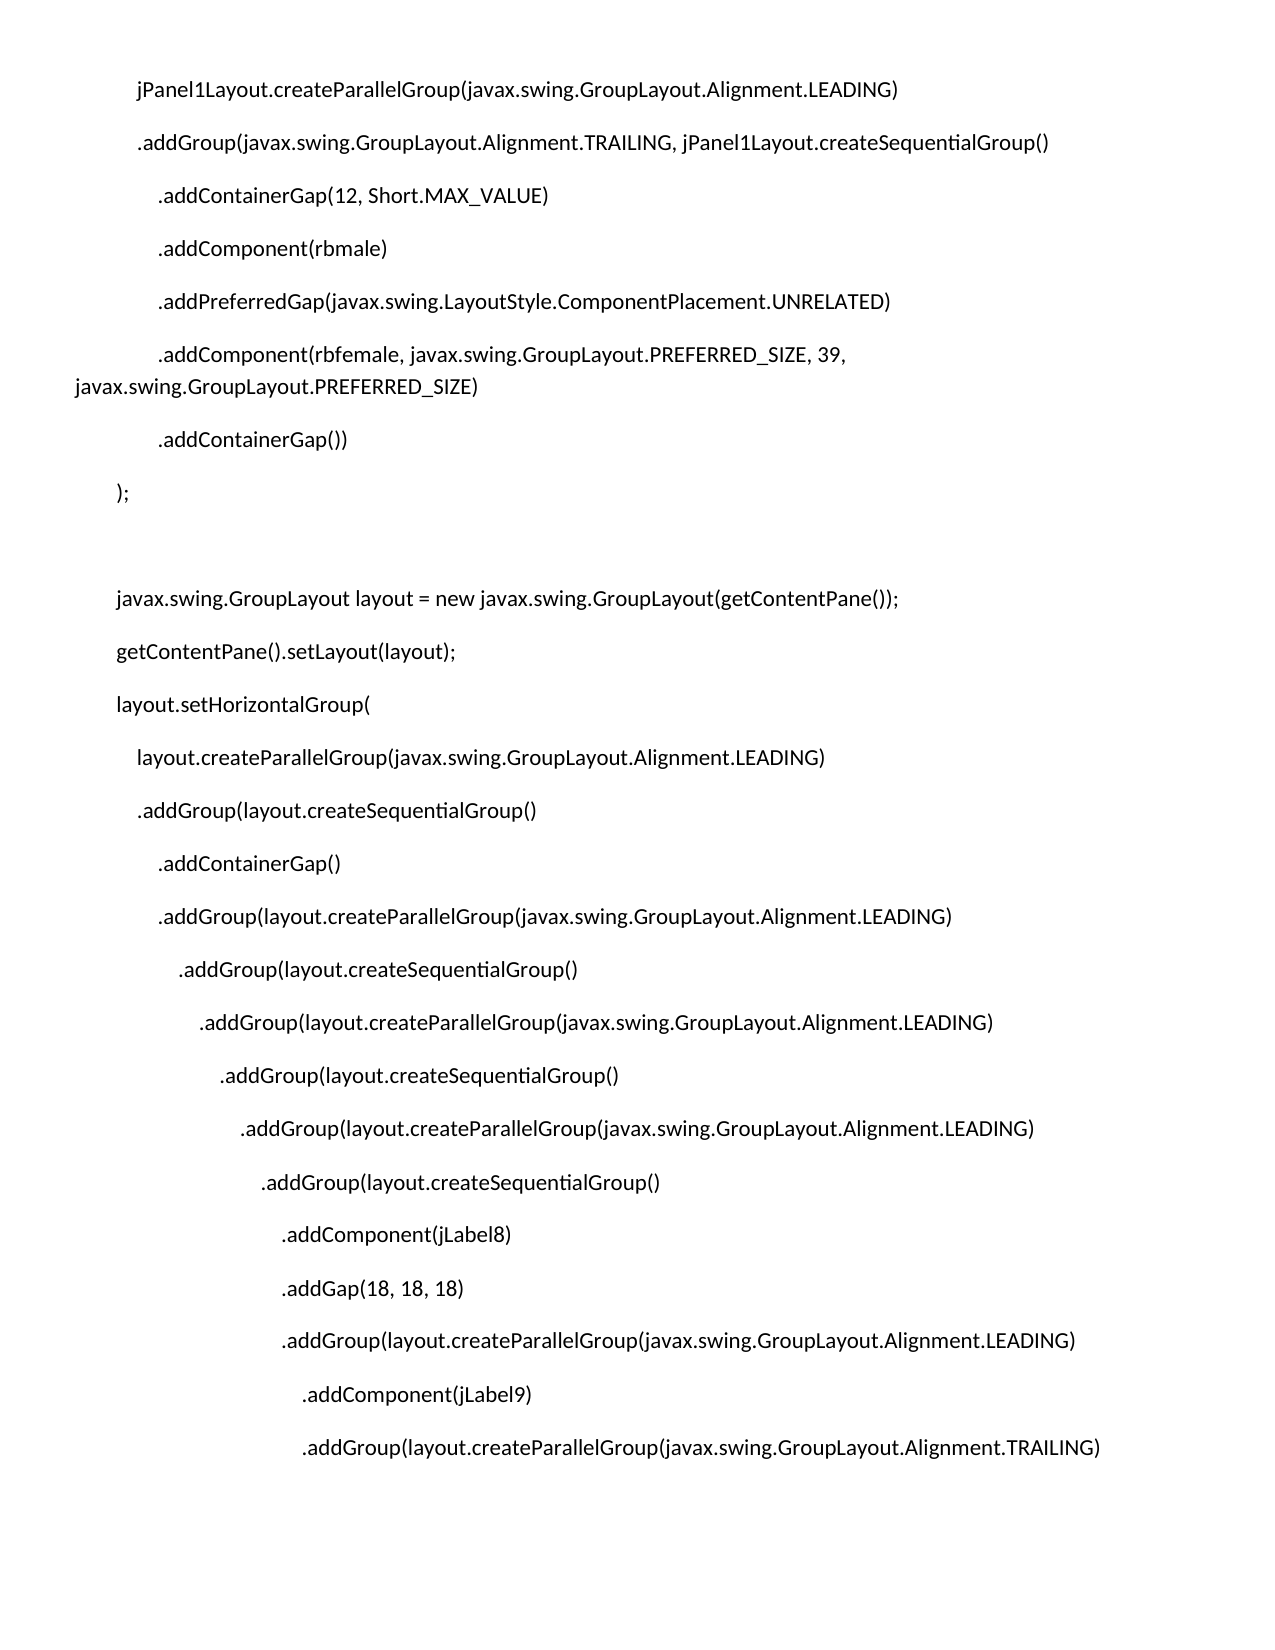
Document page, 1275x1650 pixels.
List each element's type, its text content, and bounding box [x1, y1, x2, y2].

text layout.setHorizontalGroup( [75, 690, 1125, 718]
text .addComponent(jLabel8) [75, 1221, 1125, 1249]
text .addGroup(layout.createParallelGroup(javax.swing.GroupLayout.Alignment.LEADING) [75, 1114, 1125, 1143]
text .addComponent(rbmale) [75, 234, 1125, 262]
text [75, 1327, 1125, 1355]
text .addGroup(layout.createParallelGroup(javax.swing.GroupLayout.Alignment.LEADING) [75, 902, 1125, 931]
text .addGroup(layout.createSequentialGroup() [75, 956, 1125, 983]
text .addContainerGap() [75, 849, 1125, 877]
text .addContainerGap()) [75, 425, 1125, 453]
text .addGap(18, 18, 18) [75, 1274, 1125, 1302]
text .addGroup(layout.createSequentialGroup() [75, 1062, 1125, 1089]
text jPanel1Layout.createParallelGroup(javax.swing.GroupLayout.Alignment.LEADING) [75, 75, 1125, 103]
text .addComponent(jLabel9) [75, 1380, 1125, 1408]
text .addGroup(layout.createParallelGroup(javax.swing.GroupLayout.Alignment.TRAILING) [75, 1433, 1125, 1461]
text .addPreferredGap(javax.swing.LayoutStyle.ComponentPlacement.UNRELATED) [75, 287, 1125, 315]
text .addContainerGap(12, Short.MAX_VALUE) [75, 181, 1125, 209]
text layout.createParallelGroup(javax.swing.GroupLayout.Alignment.LEADING) [75, 743, 1125, 771]
text ); [75, 478, 1125, 506]
text javax.swing.GroupLayout layout = new javax.swing.GroupLayout(getContentPane()); [75, 584, 1125, 612]
text .addGroup(layout.createSequentialGroup() [75, 796, 1125, 824]
text .addComponent(rbfemale, javax.swing.GroupLayout.PREFERRED_SIZE, 39, javax.swing.GroupLayout.PREFERRED_SIZE) [75, 340, 1125, 400]
text .addGroup(javax.swing.GroupLayout.Alignment.TRAILING, jPanel1Layout.createSequentialGroup() [75, 128, 1125, 156]
text .addGroup(layout.createParallelGroup(javax.swing.GroupLayout.Alignment.LEADING) [75, 1008, 1125, 1037]
text getContentPane().setLayout(layout); [75, 637, 1125, 665]
text .addGroup(layout.createSequentialGroup() [75, 1168, 1125, 1196]
